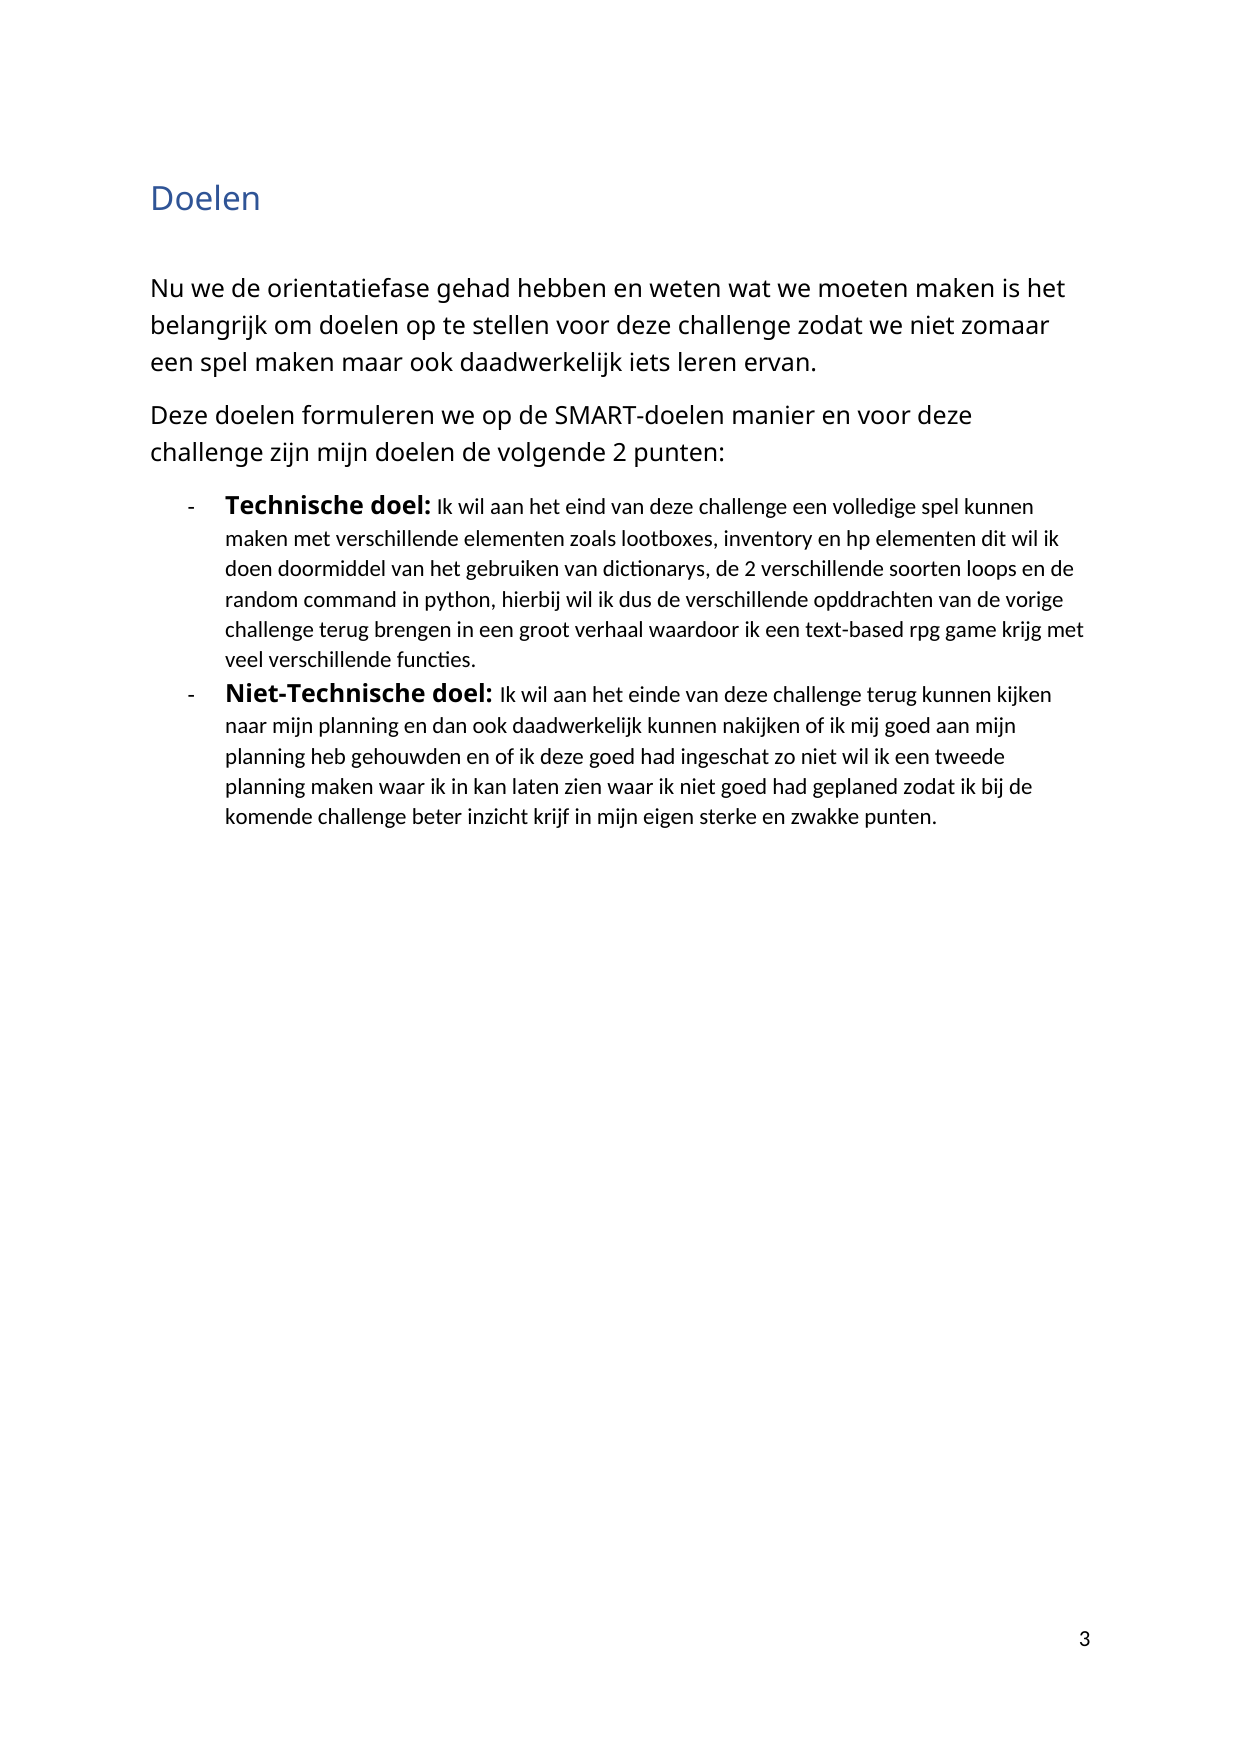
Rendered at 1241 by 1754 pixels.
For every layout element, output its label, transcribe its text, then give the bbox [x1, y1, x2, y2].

list Niet-Technische doel: Ik wil aan het einde van deze challenge terug kunnen kijken naar mijn planning en dan ook daadwerkelijk kunnen nakijken of ik mij goed aan mijn planning heb gehouwden en of ik deze goed had ingeschat zo niet wil ik een tweede planning maken waar ik in kan laten zien waar ik niet goed had geplaned zodat ik bij de komende challenge beter inzicht krijf in mijn eigen sterke en zwakke punten. [187, 675, 1090, 830]
subtitle Doelen [150, 175, 1090, 220]
list Technische doel: Ik wil aan het eind van deze challenge een volledige spel kunnen maken met verschillende elementen zoals lootboxes, inventory en hp elementen dit wil ik doen doormiddel van het gebruiken van dictionarys, de 2 verschillende soorten loops en de random command in python, hierbij wil ik dus de verschillende opddrachten van de vorige challenge terug brengen in een groot verhaal waardoor ik een text-based rpg game krijg met veel verschillende functies. [187, 488, 1090, 673]
text Deze doelen formuleren we op de SMART-doelen manier en voor deze challenge zijn mijn doelen de volgende 2 punten: [150, 398, 1090, 469]
text Nu we de orientatiefase gehad hebben en weten wat we moeten maken is het belangrijk om doelen op te stellen voor deze challenge zodat we niet zomaar een spel maken maar ook daadwerkelijk iets leren ervan. [150, 271, 1090, 378]
